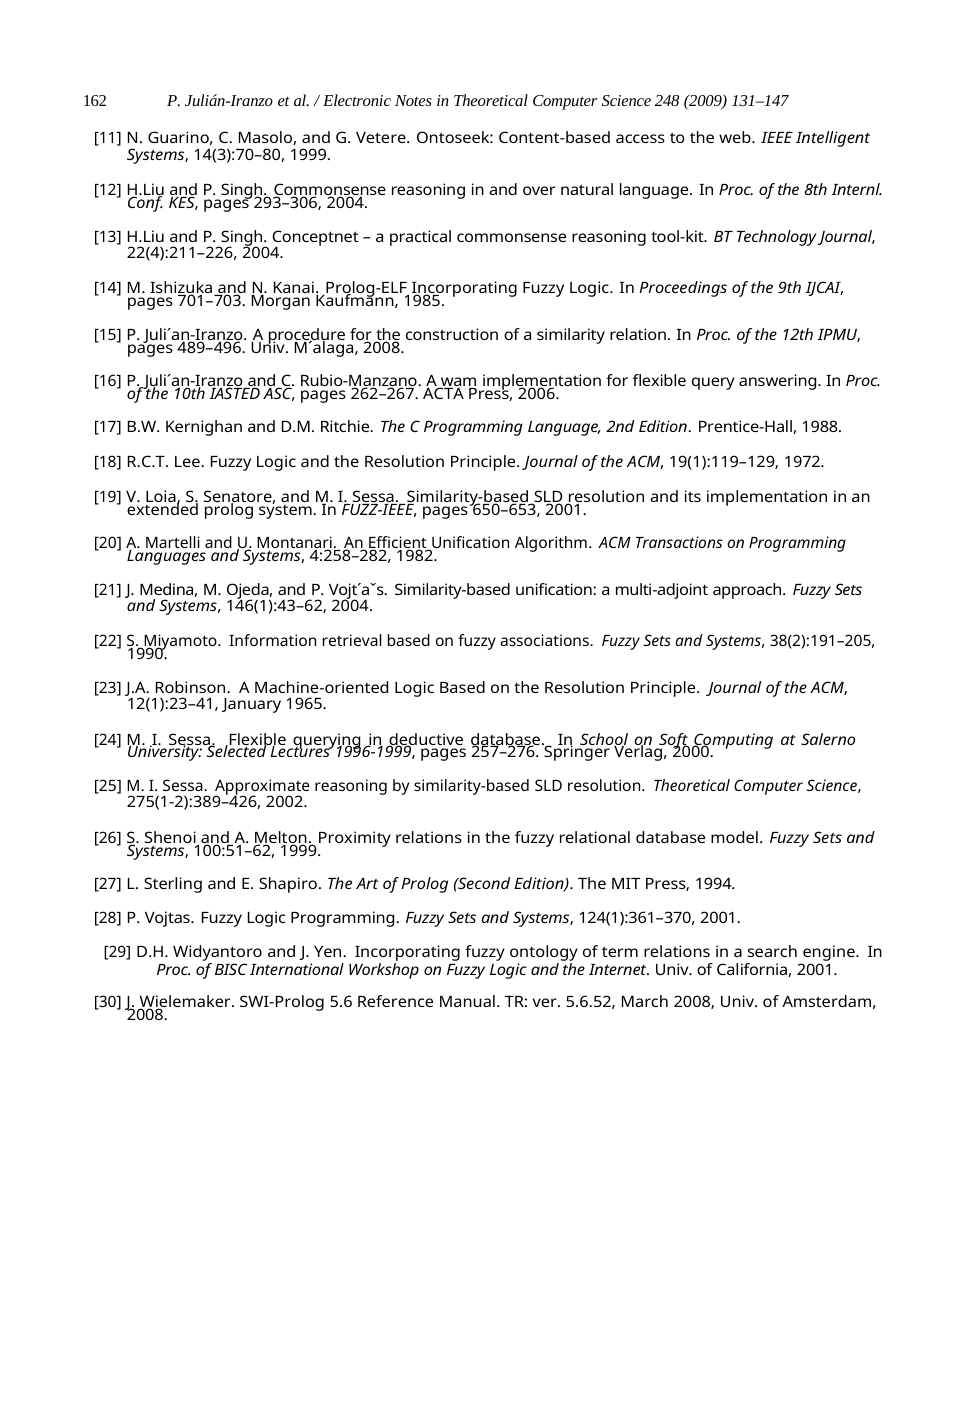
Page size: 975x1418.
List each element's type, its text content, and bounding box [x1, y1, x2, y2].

list S. Miyamoto. Information retrieval based on fuzzy associations. Fuzzy Sets and Systems, 38(2):191–205, 1990. [94, 635, 892, 664]
list A. Martelli and U. Montanari. An Efficient Unification Algorithm. ACM Transactions on Programming Languages and Systems, 4:258–282, 1982. [94, 537, 892, 566]
list R.C.T. Lee. Fuzzy Logic and the Resolution Principle. Journal of the ACM, 19(1):119–129, 1972. [94, 451, 904, 472]
list P. Juli´an-Iranzo and C. Rubio-Manzano. A wam implementation for flexible query answering. In Proc. of the 10th IASTED ASC, pages 262–267. ACTA Press, 2006. [94, 375, 893, 404]
list J. Medina, M. Ojeda, and P. Vojt´aˇs. Similarity-based unification: a multi-adjoint approach. Fuzzy Sets and Systems, 146(1):43–62, 2004. [94, 581, 893, 616]
text Proc. of BISC International Workshop on Fuzzy Logic and the Internet. Univ. of California, 2001. [107, 961, 887, 979]
list J.A. Robinson. A Machine-oriented Logic Based on the Resolution Principle. Journal of the ACM, 12(1):23–41, January 1965. [94, 679, 893, 714]
list M. I. Sessa. Flexible querying in deductive database. In School on Soft Computing at Salerno University: Selected Lectures 1996-1999, pages 257–276. Springer Verlag, 2000. [94, 734, 893, 762]
list L. Sterling and E. Shapiro. The Art of Prolog (Second Edition). The MIT Press, 1994. [94, 873, 904, 894]
list V. Loia, S. Senatore, and M. I. Sessa. Similarity-based SLD resolution and its implementation in an extended prolog system. In FUZZ-IEEE, pages 650–653, 2001. [94, 491, 892, 520]
list N. Guarino, C. Masolo, and G. Vetere. Ontoseek: Content-based access to the web. IEEE Intelligent Systems, 14(3):70–80, 1999. [94, 130, 893, 165]
list P. Juli´an-Iranzo. A procedure for the construction of a similarity relation. In Proc. of the 12th IPMU, pages 489–496. Univ. M´alaga, 2008. [94, 329, 893, 358]
list B.W. Kernighan and D.M. Ritchie. The C Programming Language, 2nd Edition. Prentice-Hall, 1988. [94, 416, 904, 437]
list S. Shenoi and A. Melton. Proximity relations in the fuzzy relational database model. Fuzzy Sets and Systems, 100:51–62, 1999. [94, 832, 893, 861]
list H.Liu and P. Singh. Commonsense reasoning in and over natural language. In Proc. of the 8th Internl. Conf. KES, pages 293–306, 2004. [94, 184, 893, 213]
list J. Wielemaker. SWI-Prolog 5.6 Reference Manual. TR: ver. 5.6.52, March 2008, Univ. of Amsterdam, 2008. [94, 996, 892, 1024]
list P. Vojtas. Fuzzy Logic Programming. Fuzzy Sets and Systems, 124(1):361–370, 2001. [94, 907, 904, 928]
list D.H. Widyantoro and J. Yen. Incorporating fuzzy ontology of term relations in a search engine. In [82, 942, 904, 961]
list M. Ishizuka and N. Kanai. Prolog-ELF Incorporating Fuzzy Logic. In Proceedings of the 9th IJCAI, pages 701–703. Morgan Kaufmann, 1985. [94, 282, 893, 311]
list M. I. Sessa. Approximate reasoning by similarity-based SLD resolution. Theoretical Computer Science, 275(1-2):389–426, 2002. [94, 778, 893, 812]
list H.Liu and P. Singh. Conceptnet – a practical commonsense reasoning tool-kit. BT Technology Journal, 22(4):211–226, 2004. [94, 228, 892, 263]
